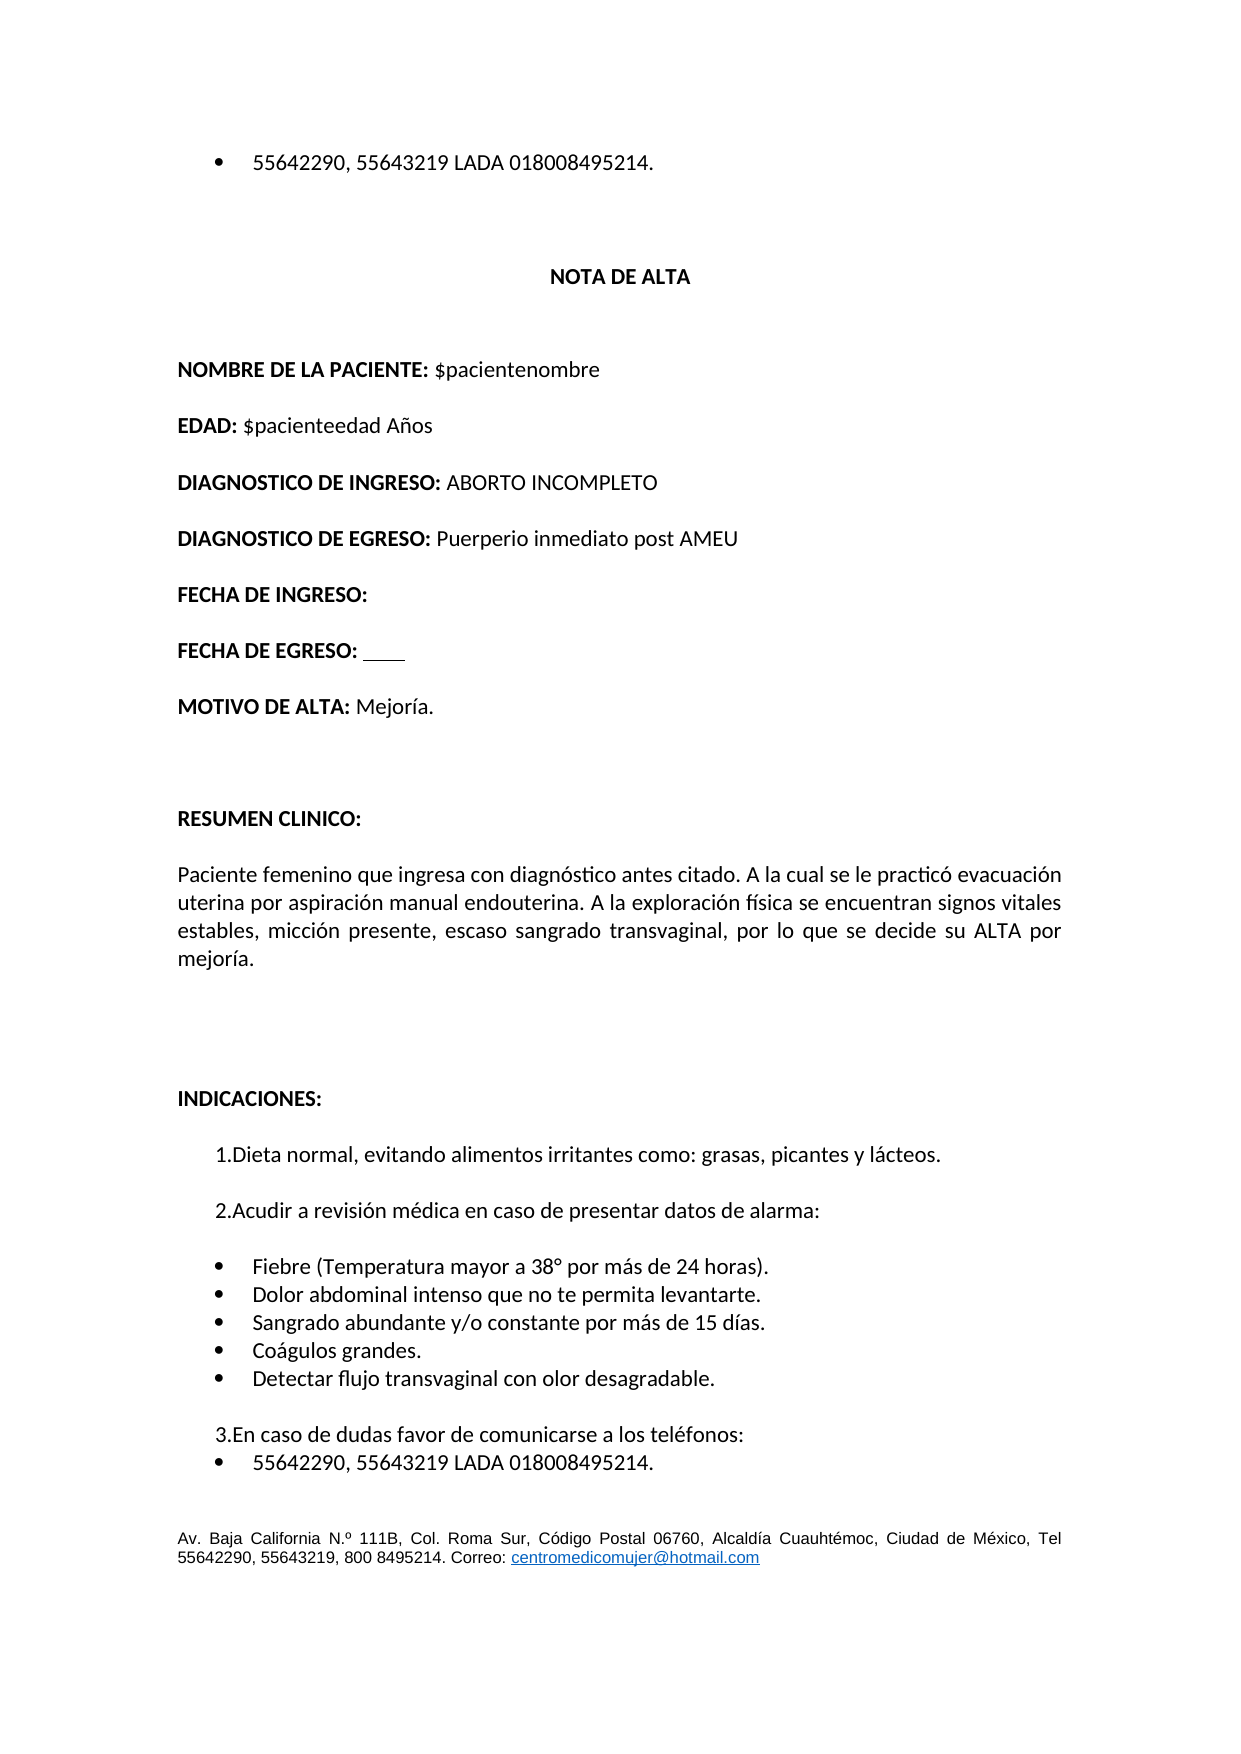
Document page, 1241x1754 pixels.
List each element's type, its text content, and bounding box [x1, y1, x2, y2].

text FECHA DE EGRESO: [177, 636, 1063, 664]
text EDAD: $pacienteedad Años [177, 412, 1063, 440]
list Dolor abdominal intenso que no te permita levantarte. [215, 1280, 1063, 1308]
text MOTIVO DE ALTA: Mejoría. [177, 692, 1063, 720]
text NOMBRE DE LA PACIENTE: $pacientenombre [177, 356, 1063, 384]
text 3.En caso de dudas favor de comunicarse a los teléfonos: [215, 1420, 1063, 1448]
text 1.Dieta normal, evitando alimentos irritantes como: grasas, picantes y lácteos. [215, 1140, 1063, 1168]
text FECHA DE INGRESO: [177, 580, 1063, 608]
text 2.Acudir a revisión médica en caso de presentar datos de alarma: [215, 1196, 1063, 1252]
list Fiebre (Temperatura mayor a 38° por más de 24 horas). [215, 1252, 1063, 1280]
list 55642290, 55643219 LADA 018008495214. [215, 1448, 1063, 1476]
text DIAGNOSTICO DE EGRESO: Puerperio inmediato post AMEU [177, 524, 1063, 552]
text INDICACIONES: [177, 1084, 1063, 1112]
list 55642290, 55643219 LADA 018008495214. [215, 148, 1063, 176]
text DIAGNOSTICO DE INGRESO: ABORTO INCOMPLETO [177, 468, 1063, 496]
list Coágulos grandes. [215, 1336, 1063, 1364]
text RESUMEN CLINICO: [177, 804, 1063, 832]
list Detectar flujo transvaginal con olor desagradable. [215, 1364, 1063, 1392]
list Sangrado abundante y/o constante por más de 15 días. [215, 1308, 1063, 1336]
text NOTA DE ALTA [177, 262, 1063, 290]
text Paciente femenino que ingresa con diagnóstico antes citado. A la cual se le practicó evacuación uterina por aspiración manual endouterina. A la exploración física se encuentran signos vitales estables, micción presente, escaso sangrado transvaginal, por lo que se decide su ALTA por mejoría. [177, 860, 1063, 972]
